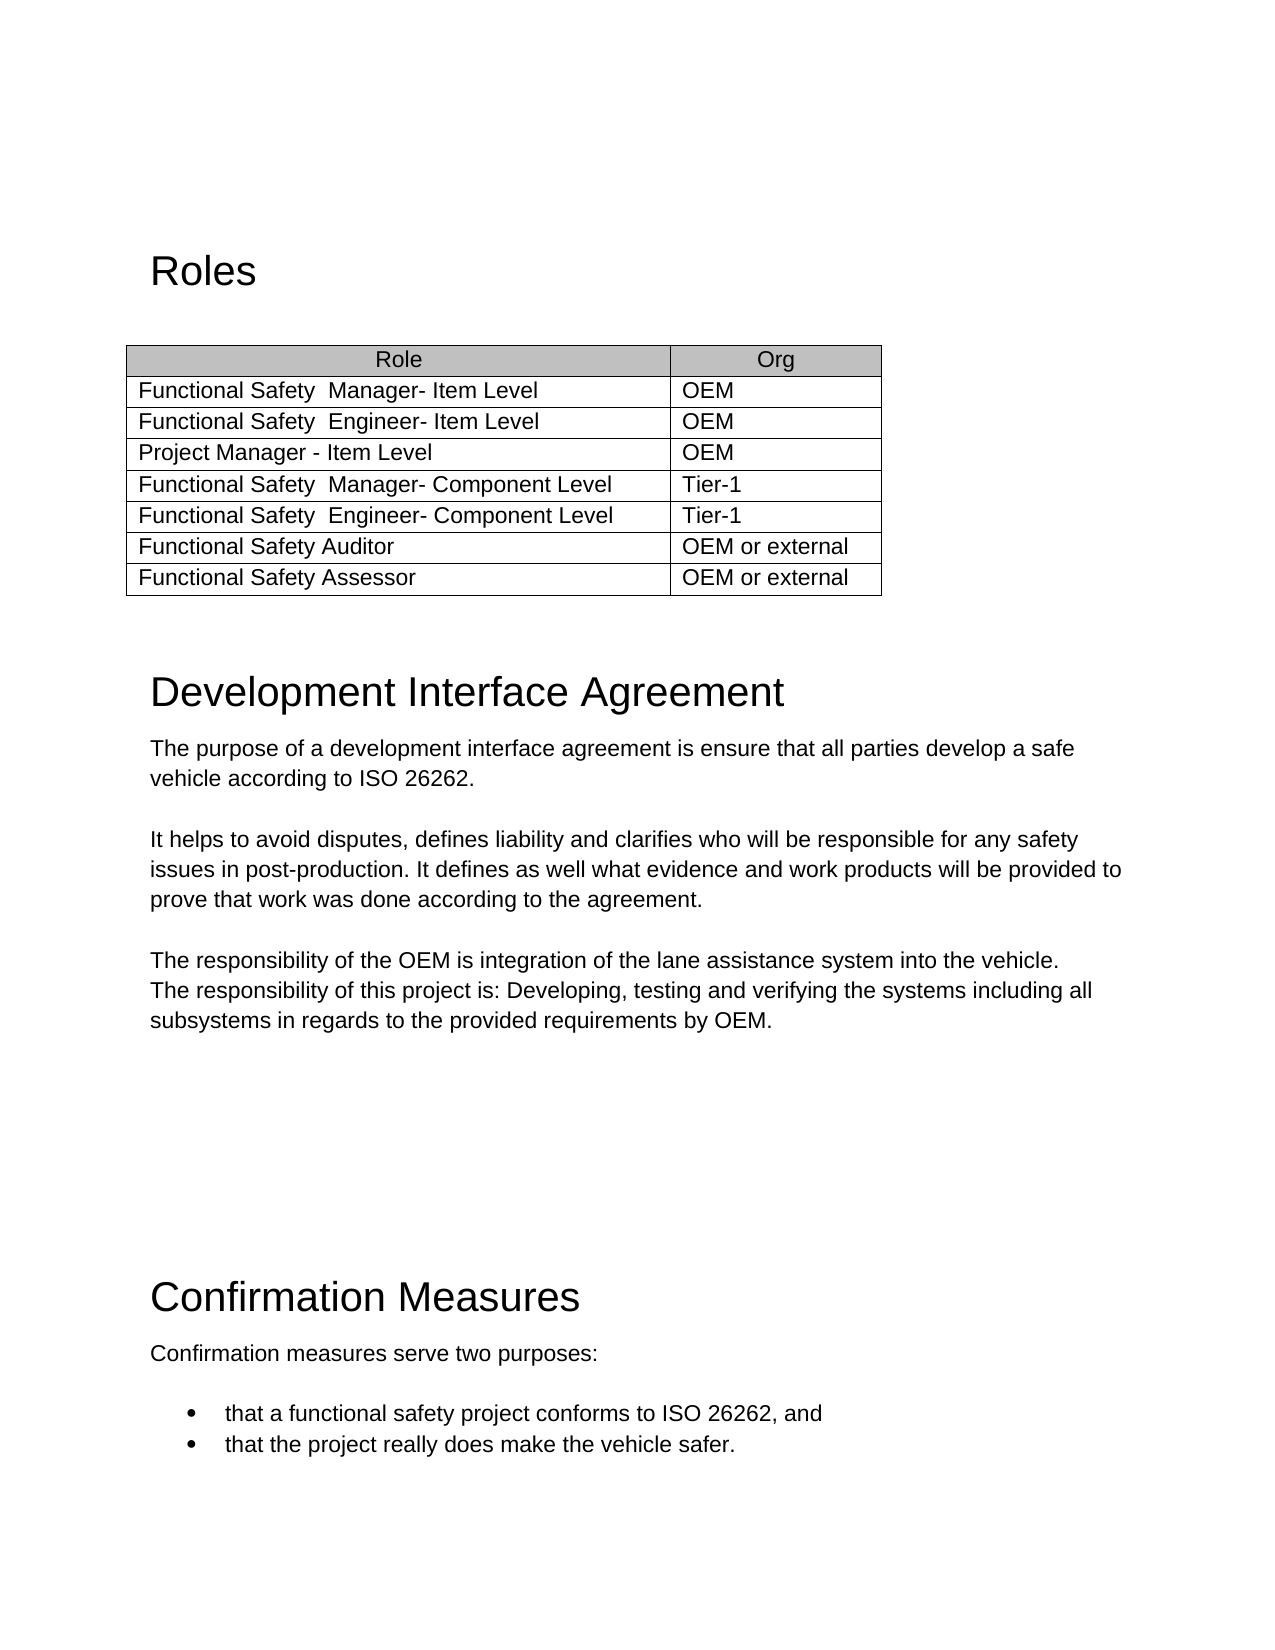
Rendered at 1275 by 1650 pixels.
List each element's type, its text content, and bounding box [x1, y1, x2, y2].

table_cell OEM [671, 439, 881, 469]
table_cell OEM [671, 377, 881, 407]
text The responsibility of this project is: Developing, testing and verifying the systems including all subsystems in regards to the provided requirements by OEM. [150, 977, 1125, 1033]
table_cell Functional Safety Manager- Component Level [127, 471, 670, 501]
text It helps to avoid disputes, defines liability and clarifies who will be responsible for any safety issues in post-production. It defines as well what evidence and work products will be provided to prove that work was done according to the agreement. [150, 826, 1125, 912]
table_cell Functional Safety Auditor [127, 533, 670, 563]
subtitle Confirmation Measures [150, 1272, 1125, 1320]
subtitle Roles [150, 247, 1125, 295]
subtitle Development Interface Agreement [150, 667, 1125, 715]
table_cell OEM or external [671, 564, 881, 594]
text Confirmation measures serve two purposes: [150, 1340, 1125, 1366]
table_header Org [671, 346, 881, 376]
table_cell Tier-1 [671, 471, 881, 501]
table_cell Tier-1 [671, 502, 881, 532]
list that the project really does make the vehicle safer. [187, 1431, 1125, 1457]
text The responsibility of the OEM is integration of the lane assistance system into the vehicle. [150, 947, 1125, 973]
table_cell Functional Safety Assessor [127, 564, 670, 594]
table_cell Project Manager - Item Level [127, 439, 670, 469]
table_header Role [127, 346, 670, 376]
table_cell Functional Safety Engineer- Component Level [127, 502, 670, 532]
table_cell OEM [671, 408, 881, 438]
list that a functional safety project conforms to ISO 26262, and [187, 1400, 1125, 1427]
text The purpose of a development interface agreement is ensure that all parties develop a safe vehicle according to ISO 26262. [150, 735, 1125, 792]
table_cell Functional Safety Engineer- Item Level [127, 408, 670, 438]
table_cell OEM or external [671, 533, 881, 563]
table_cell Functional Safety Manager- Item Level [127, 377, 670, 407]
